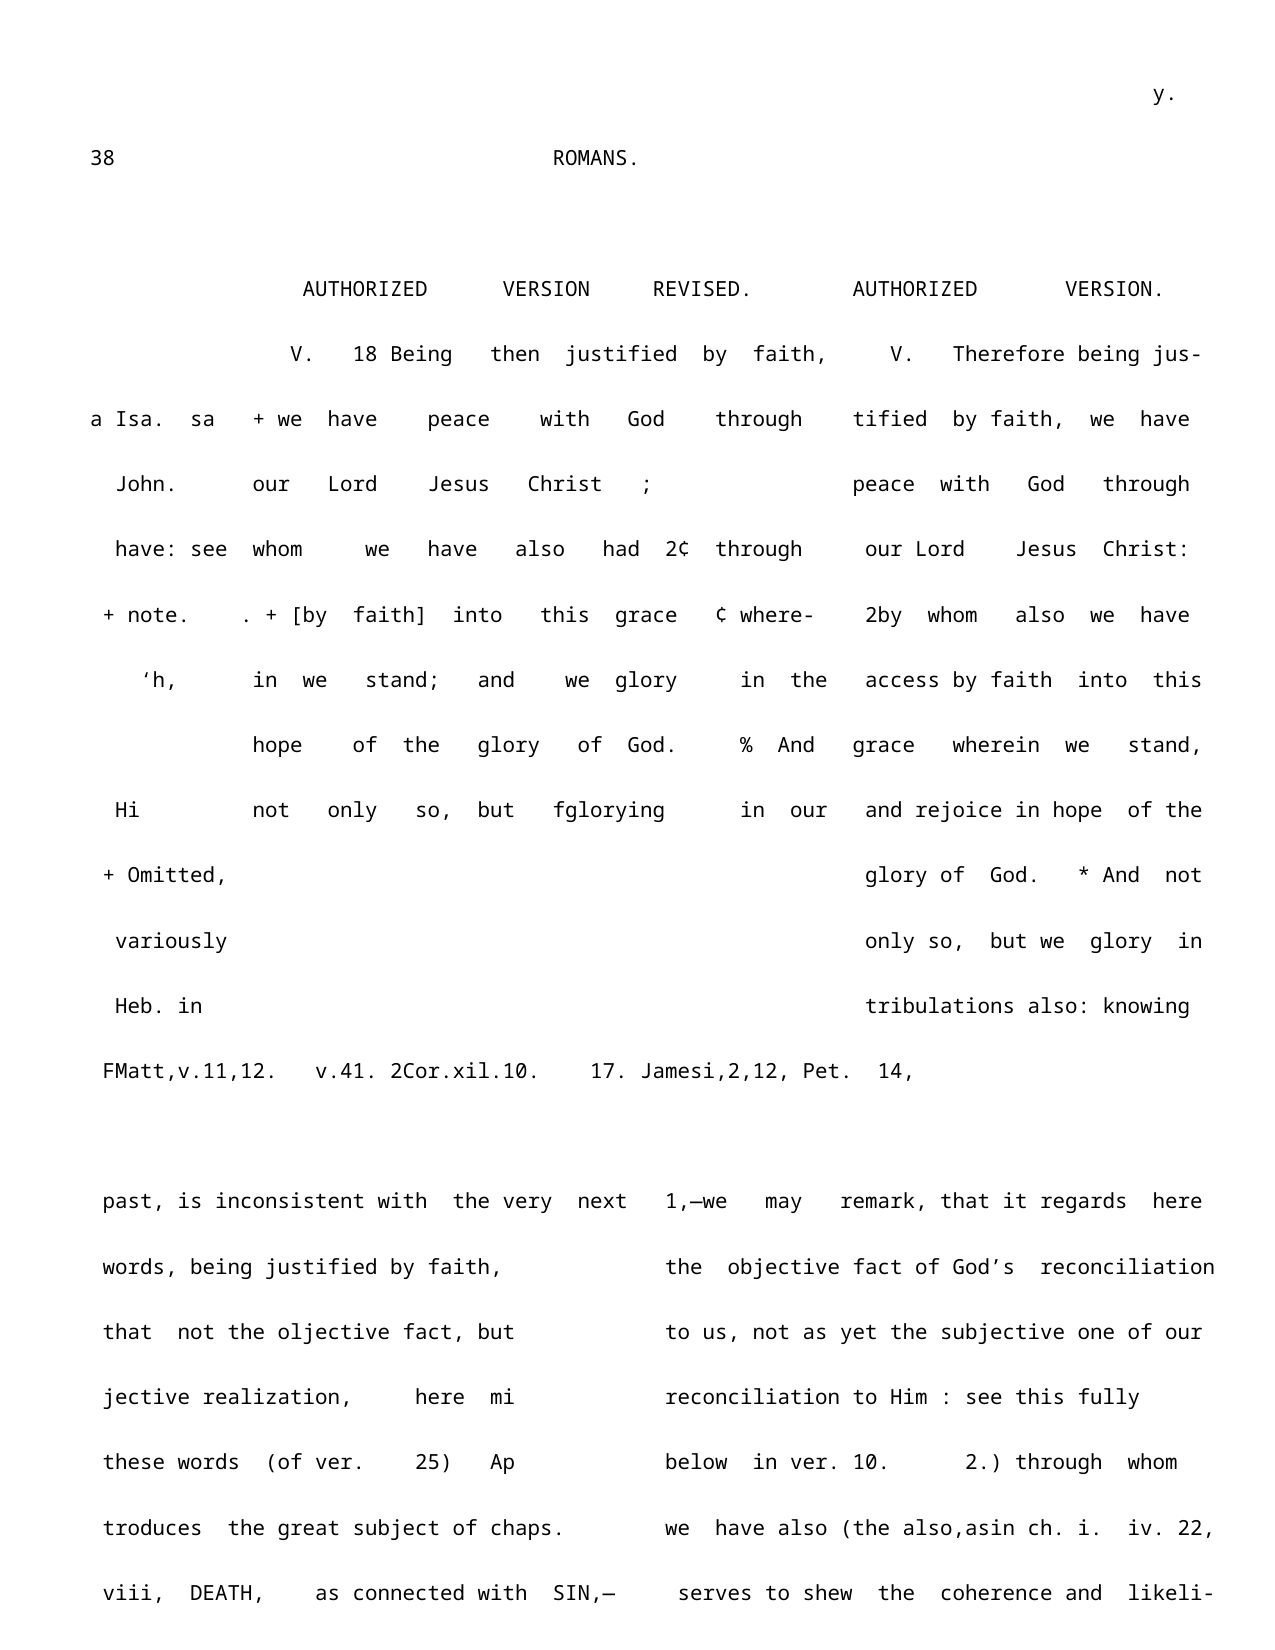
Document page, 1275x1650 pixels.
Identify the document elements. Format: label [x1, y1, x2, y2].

text [15, 15, 1260, 1606]
